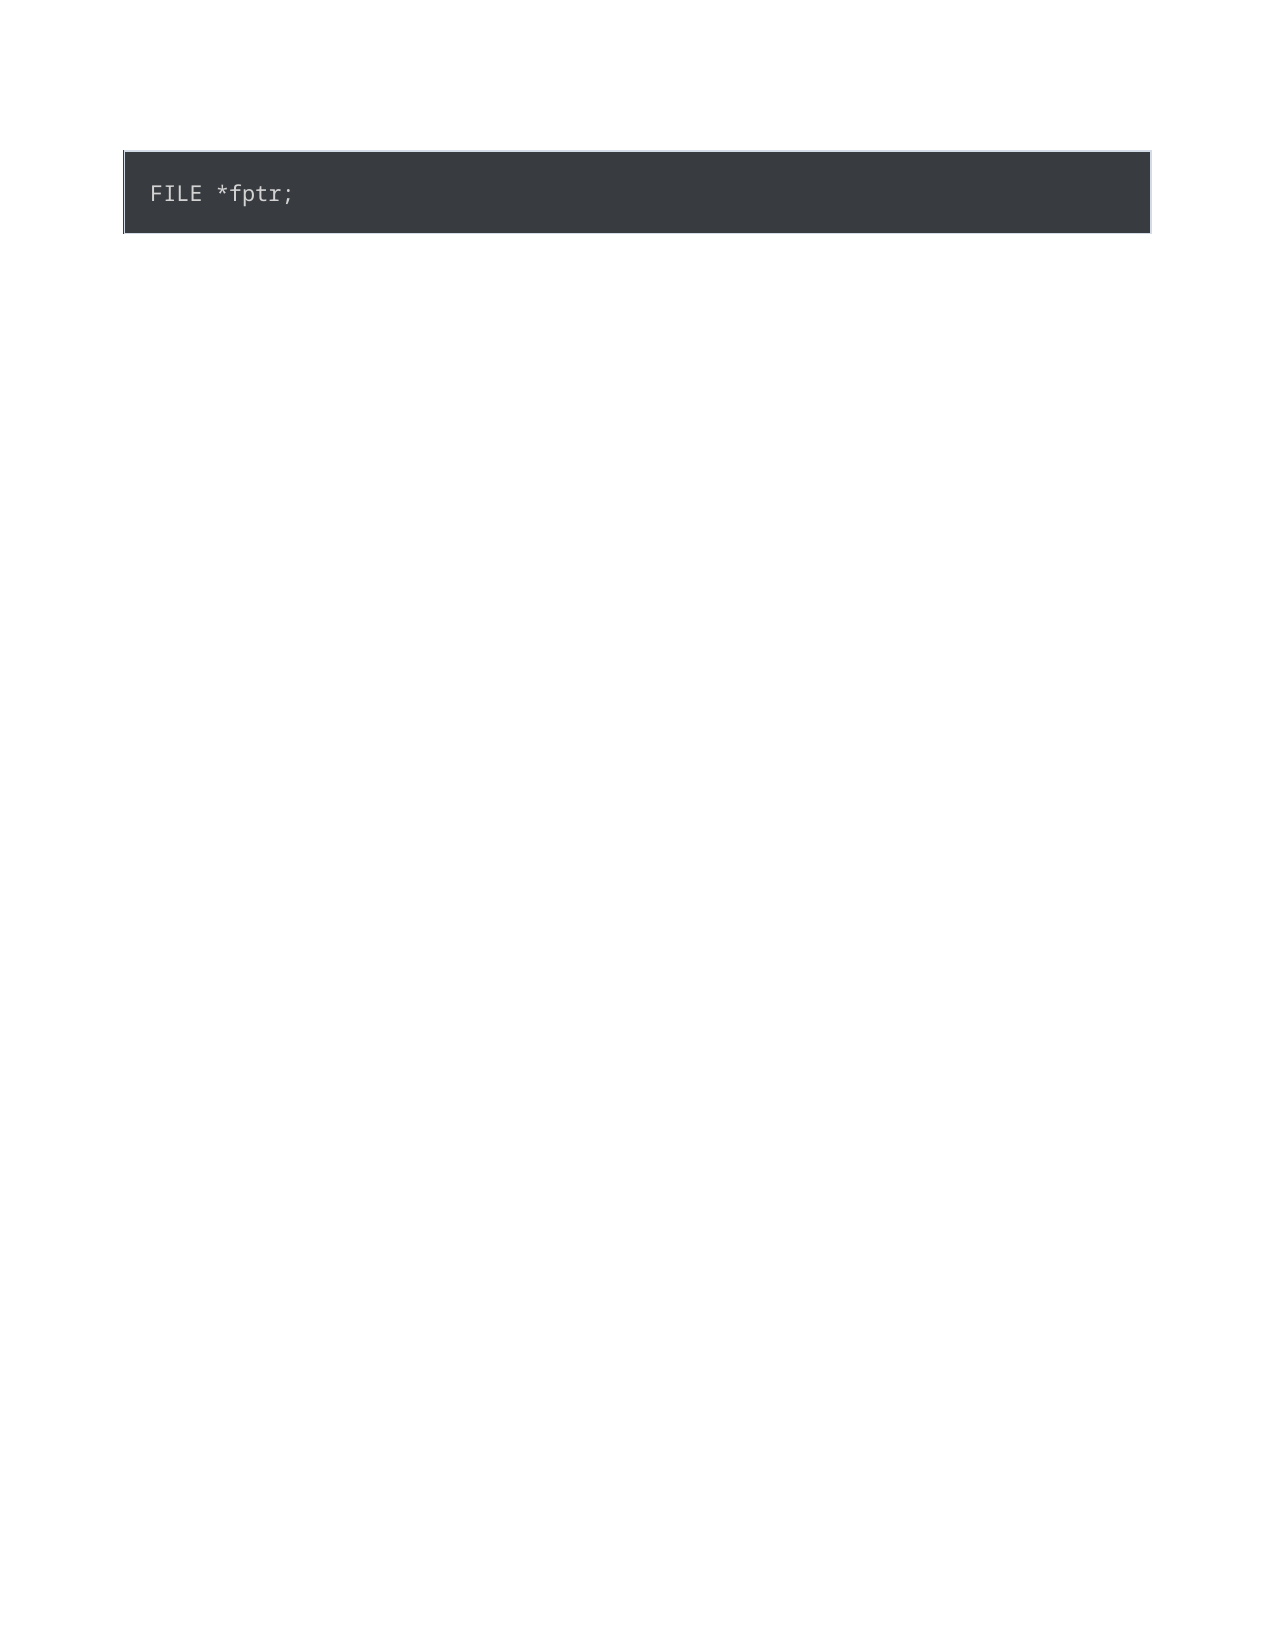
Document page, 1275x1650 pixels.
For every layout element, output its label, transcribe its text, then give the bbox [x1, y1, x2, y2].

text FILE *fptr; [125, 152, 1150, 233]
